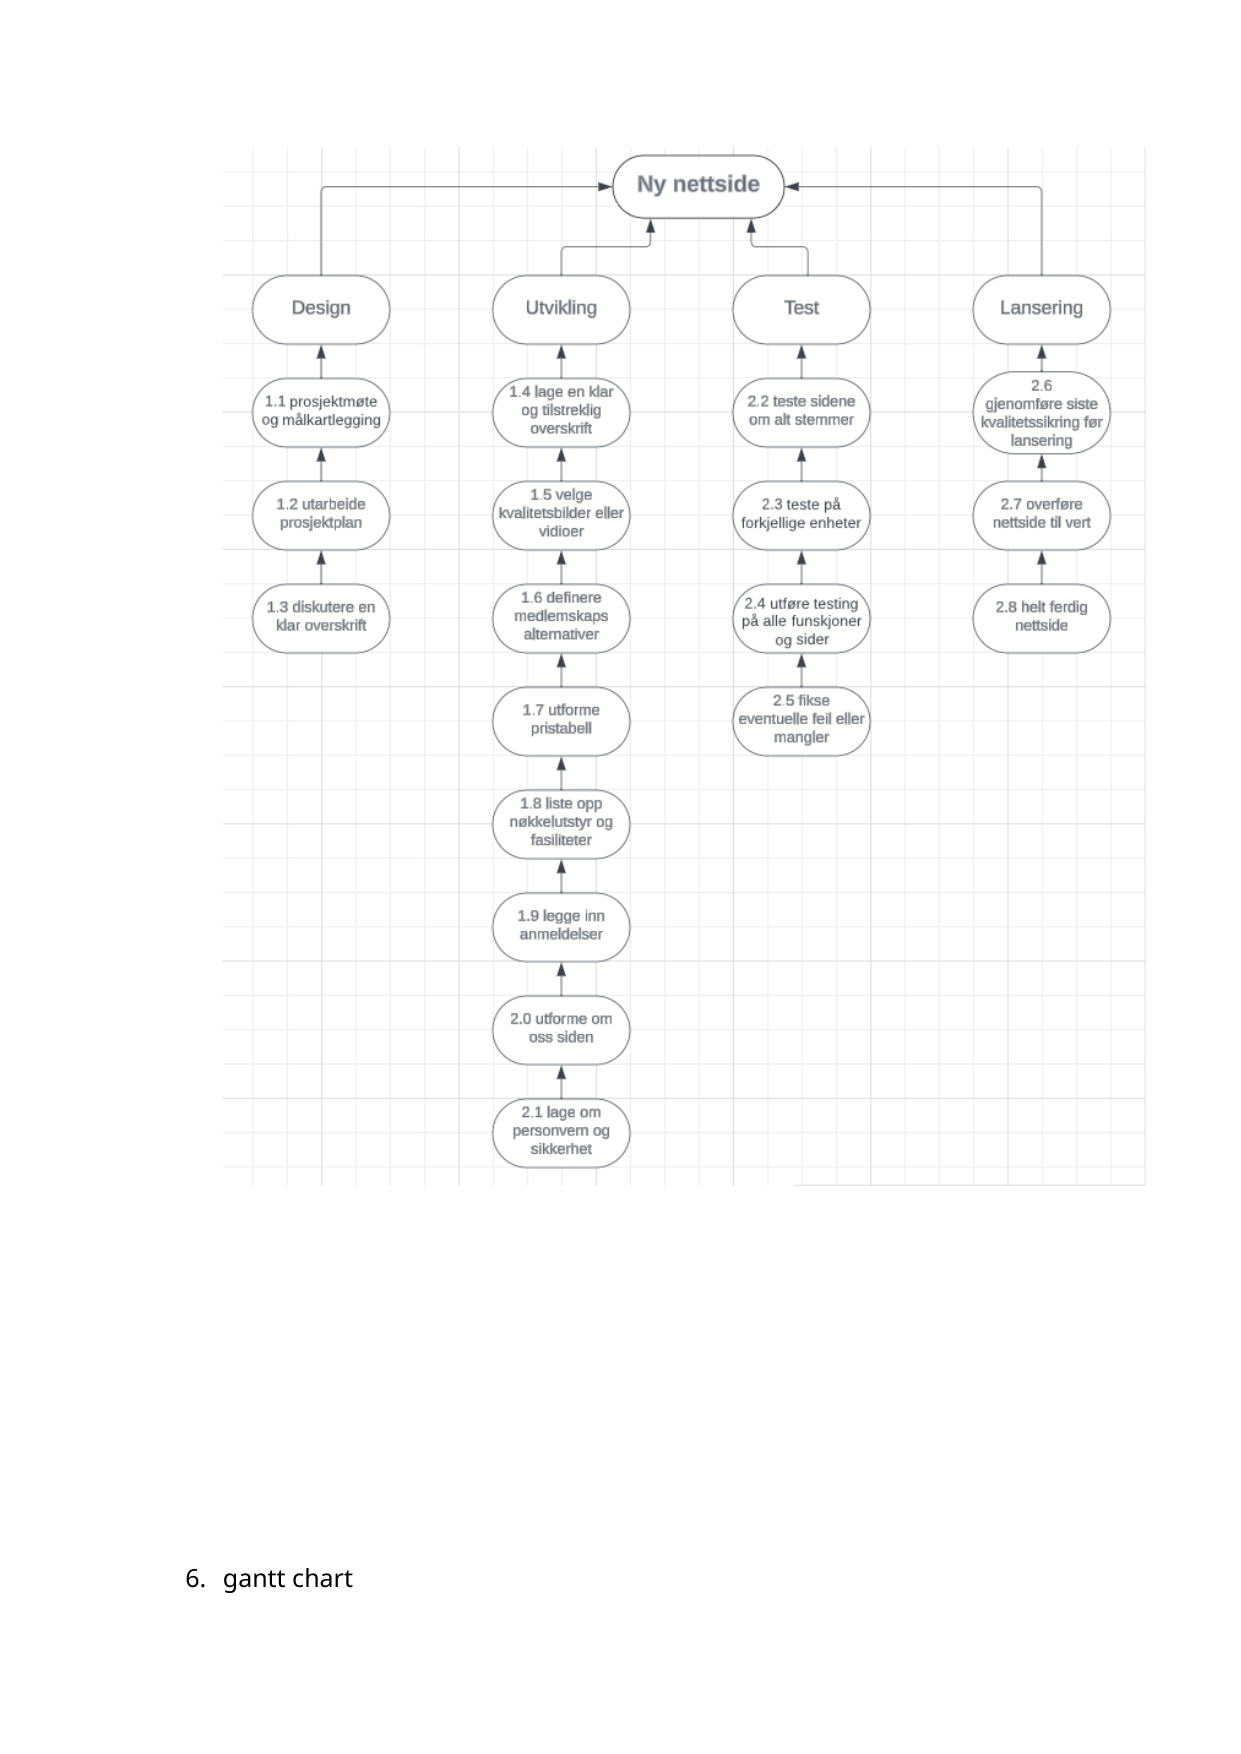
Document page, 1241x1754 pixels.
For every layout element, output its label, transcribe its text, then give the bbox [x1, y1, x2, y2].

list gantt chart [185, 1560, 1093, 1594]
picture [222, 147, 1146, 1186]
